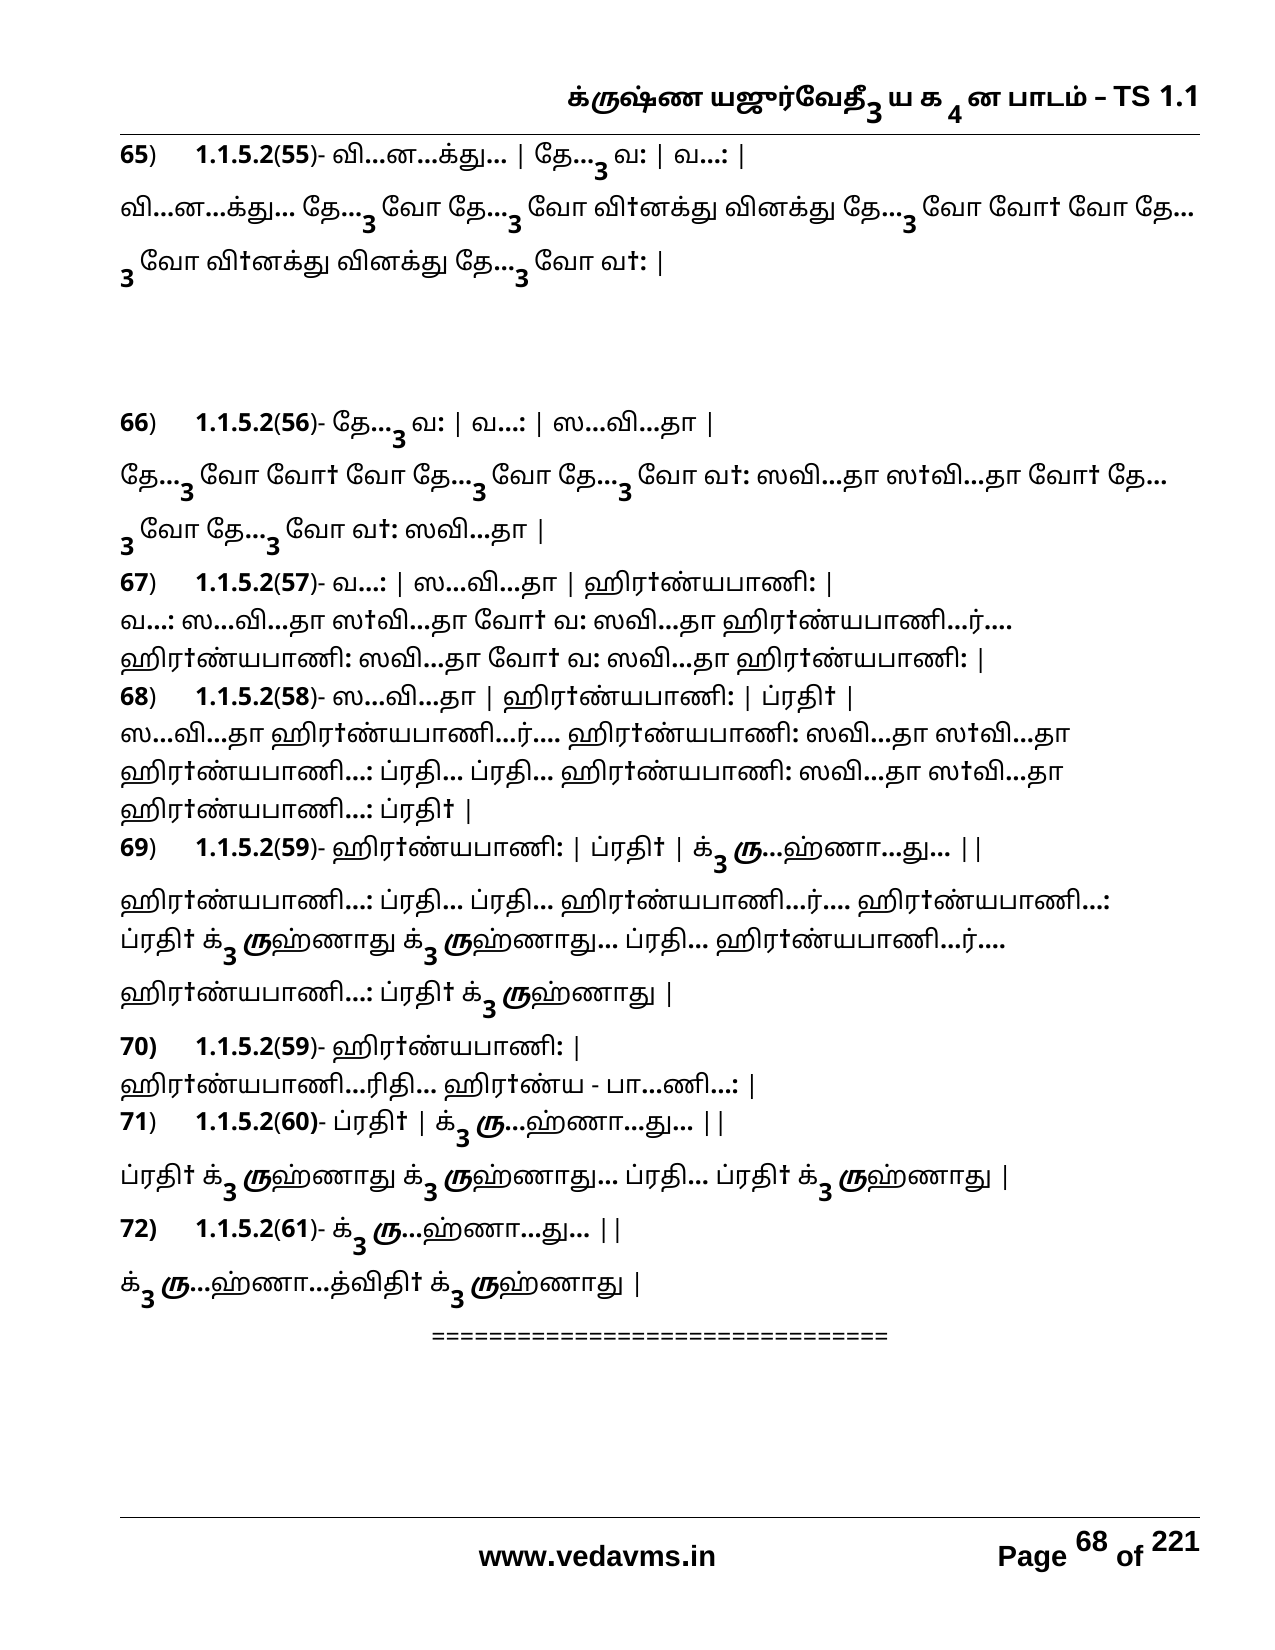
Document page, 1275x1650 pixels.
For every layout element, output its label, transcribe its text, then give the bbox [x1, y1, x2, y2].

text தே…3வோ வோ† வோ தே…3வோ தே…3வோ வ†: ஸவி…தா ஸ†வி…தா வோ† தே…3வோ தே…3வோ வ†: ஸவி…தா | [120, 458, 1200, 562]
text 67) 1.1.5.2(57)- வ…: | ஸ…வி…தா | ஹிர†ண்யபாணி: | [120, 565, 1200, 601]
text வி…ன…க்து… தே…3வோ தே…3வோ வி†னக்து வினக்து தே…3வோ வோ† வோ தே…3வோ வி†னக்து வினக்து தே…3வோ வ†: | [120, 190, 1200, 294]
text ஸ…வி…தா ஹிர†ண்யபாணி…ர்…. ஹிர†ண்யபாணி: ஸவி…தா ஸ†வி…தா ஹிர†ண்யபாணி…: ப்ரதி… ப்ரதி… ஹிர†ண்யபாணி: ஸவி…தா ஸ†வி…தா ஹிர†ண்யபாணி…: ப்ரதி† | [120, 716, 1200, 827]
text 66) 1.1.5.2(56)- தே…3வ: | வ…: | ஸ…வி…தா | [120, 404, 1200, 455]
text 71) 1.1.5.2(60)- ப்ரதி† | க்3ரு…ஹ்ணா…து… || [120, 1104, 1200, 1155]
text ப்ரதி† க்3ருஹ்ணாது க்3ருஹ்ணாது… ப்ரதி… ப்ரதி† க்3ருஹ்ணாது | [120, 1158, 1200, 1209]
text 72) 1.1.5.2(61)- க்3ரு…ஹ்ணா…து… || [120, 1211, 1200, 1262]
text ஹிர†ண்யபாணி…ரிதி… ஹிர†ண்ய - பா…ணி…: | [120, 1066, 1200, 1102]
text 65) 1.1.5.2(55)- வி…ன…க்து… | தே…3வ: | வ…: | [120, 136, 1200, 187]
text ================================ [120, 1318, 1200, 1352]
text 68) 1.1.5.2(58)- ஸ…வி…தா | ஹிர†ண்யபாணி: | ப்ரதி† | [120, 678, 1200, 714]
text வ…: ஸ…வி…தா ஸ†வி…தா வோ† வ: ஸவி…தா ஹிர†ண்யபாணி…ர்…. ஹிர†ண்யபாணி: ஸவி…தா வோ† வ: ஸவி…தா ஹிர†ண்யபாணி: | [120, 603, 1200, 676]
text 70) 1.1.5.2(59)- ஹிர†ண்யபாணி: | [120, 1028, 1200, 1064]
text 69) 1.1.5.2(59)- ஹிர†ண்யபாணி: | ப்ரதி† | க்3ரு…ஹ்ணா…து… || [120, 829, 1200, 880]
text க்3ரு…ஹ்ணா…த்விதி† க்3ருஹ்ணாது | [120, 1265, 1200, 1316]
text ஹிர†ண்யபாணி…: ப்ரதி… ப்ரதி… ஹிர†ண்யபாணி…ர்…. ஹிர†ண்யபாணி…: ப்ரதி† க்3ருஹ்ணாது க்3ருஹ்ணாது… ப்ரதி… ஹிர†ண்யபாணி…ர்…. ஹிர†ண்யபாணி…: ப்ரதி† க்3ருஹ்ணாது | [120, 883, 1200, 1026]
